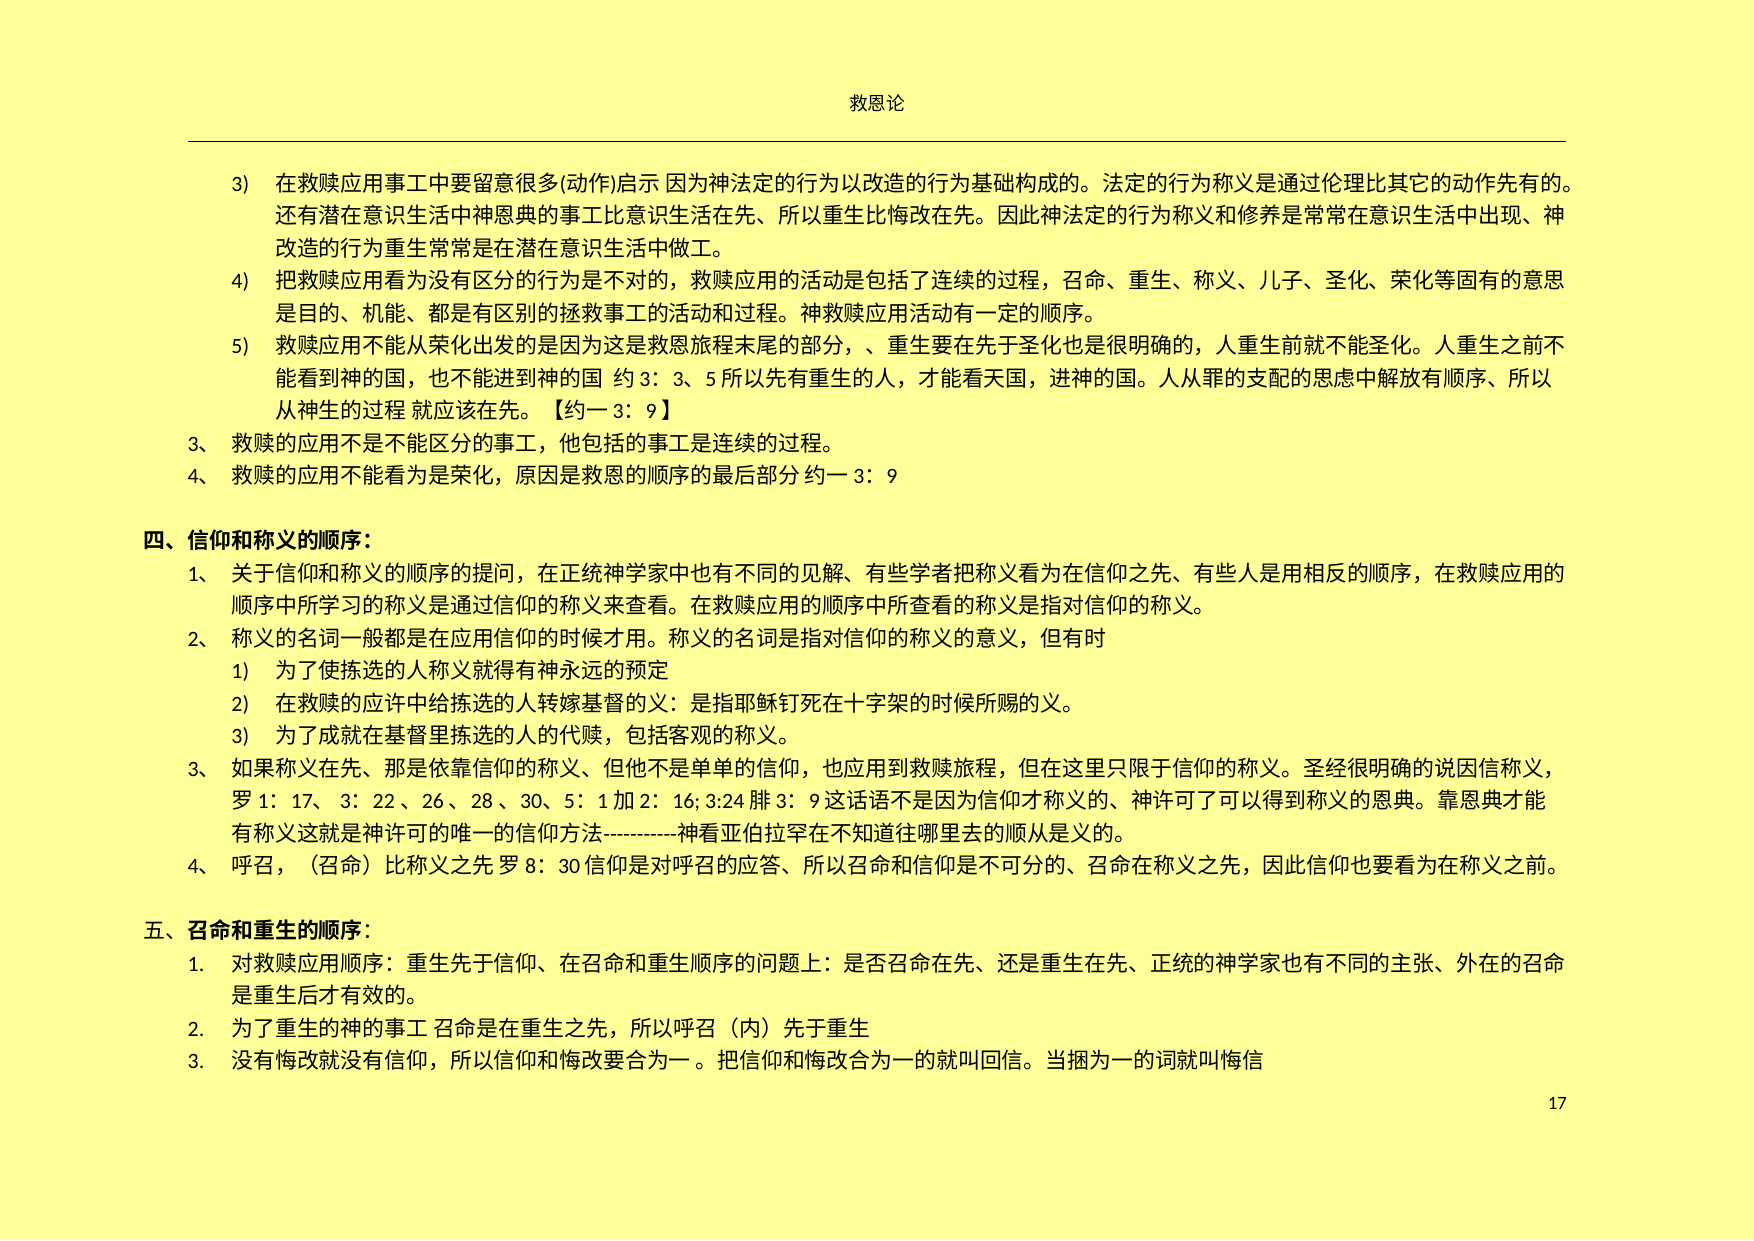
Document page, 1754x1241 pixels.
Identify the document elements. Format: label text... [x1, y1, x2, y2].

list 为了使拣选的人称义就得有神永远的预定 [231, 653, 1566, 685]
list 信仰和称义的顺序： [143, 523, 1566, 555]
list 为了重生的神的事工 召命是在重生之先，所以呼召（内）先于重生 [187, 1010, 1566, 1043]
list 救赎的应用不能看为是荣化，原因是救恩的顺序的最后部分 约一3：9 [187, 458, 1566, 490]
list 在救赎应用事工中要留意很多(动作)启示 因为神法定的行为以改造的行为基础构成的。法定的行为称义是通过伦理比其它的动作先有的。还有潜在意识生活中神恩典的事工比意识生活在先、所以重生比悔改在先。因此神法定的行为称义和修养是常常在意识生活中出现、神改造的行为重生常常是在潜在意识生活中做工。 [231, 165, 1566, 263]
list 对救赎应用顺序：重生先于信仰、在召命和重生顺序的问题上：是否召命在先、还是重生在先、正统的神学家也有不同的主张、外在的召命是重生后才有效的。 [187, 945, 1566, 1010]
list 把救赎应用看为没有区分的行为是不对的，救赎应用的活动是包括了连续的过程，召命、重生、称义、儿子、圣化、荣化等固有的意思是目的、机能、都是有区别的拯救事工的活动和过程。神救赎应用活动有一定的顺序。 [231, 263, 1566, 328]
list 救赎应用不能从荣化出发的是因为这是救恩旅程末尾的部分，、重生要在先于圣化也是很明确的，人重生前就不能圣化。人重生之前不能看到神的国，也不能进到神的国 约3：3、5 所以先有重生的人，才能看天国，进神的国。人从罪的支配的思虑中解放有顺序、所以从神生的过程 就应该在先。【约一3：9 】 [231, 328, 1566, 425]
list 称义的名词一般都是在应用信仰的时候才用。称义的名词是指对信仰的称义的意义，但有时 [187, 620, 1566, 653]
list 没有悔改就没有信仰，所以信仰和悔改要合为一 。把信仰和悔改合为一的就叫回信。当捆为一的词就叫悔信 [187, 1043, 1566, 1075]
list 如果称义在先、那是依靠信仰的称义、但他不是单单的信仰，也应用到救赎旅程，但在这里只限于信仰的称义。圣经很明确的说因信称义，罗1：17、 3：22 、26 、28 、30、5：1 加2：16; 3:24 腓3：9 这话语不是因为信仰才称义的、神许可了可以得到称义的恩典。靠恩典才能有称义这就是神许可的唯一的信仰方法-----------神看亚伯拉罕在不知道往哪里去的顺从是义的。 [187, 750, 1566, 848]
list 救赎的应用不是不能区分的事工，他包括的事工是连续的过程。 [187, 425, 1566, 458]
list 关于信仰和称义的顺序的提问，在正统神学家中也有不同的见解、有些学者把称义看为在信仰之先、有些人是用相反的顺序，在救赎应用的顺序中所学习的称义是通过信仰的称义来查看。在救赎应用的顺序中所查看的称义是指对信仰的称义。 [187, 555, 1566, 620]
list 在救赎的应许中给拣选的人转嫁基督的义：是指耶稣钉死在十字架的时候所赐的义。 [231, 685, 1566, 718]
list 呼召，（召命）比称义之先 罗8：30信仰是对呼召的应答、所以召命和信仰是不可分的、召命在称义之先，因此信仰也要看为在称义之前。 [187, 848, 1566, 880]
list 为了成就在基督里拣选的人的代赎，包括客观的称义。 [231, 718, 1566, 750]
list 召命和重生的顺序： [143, 913, 1566, 945]
